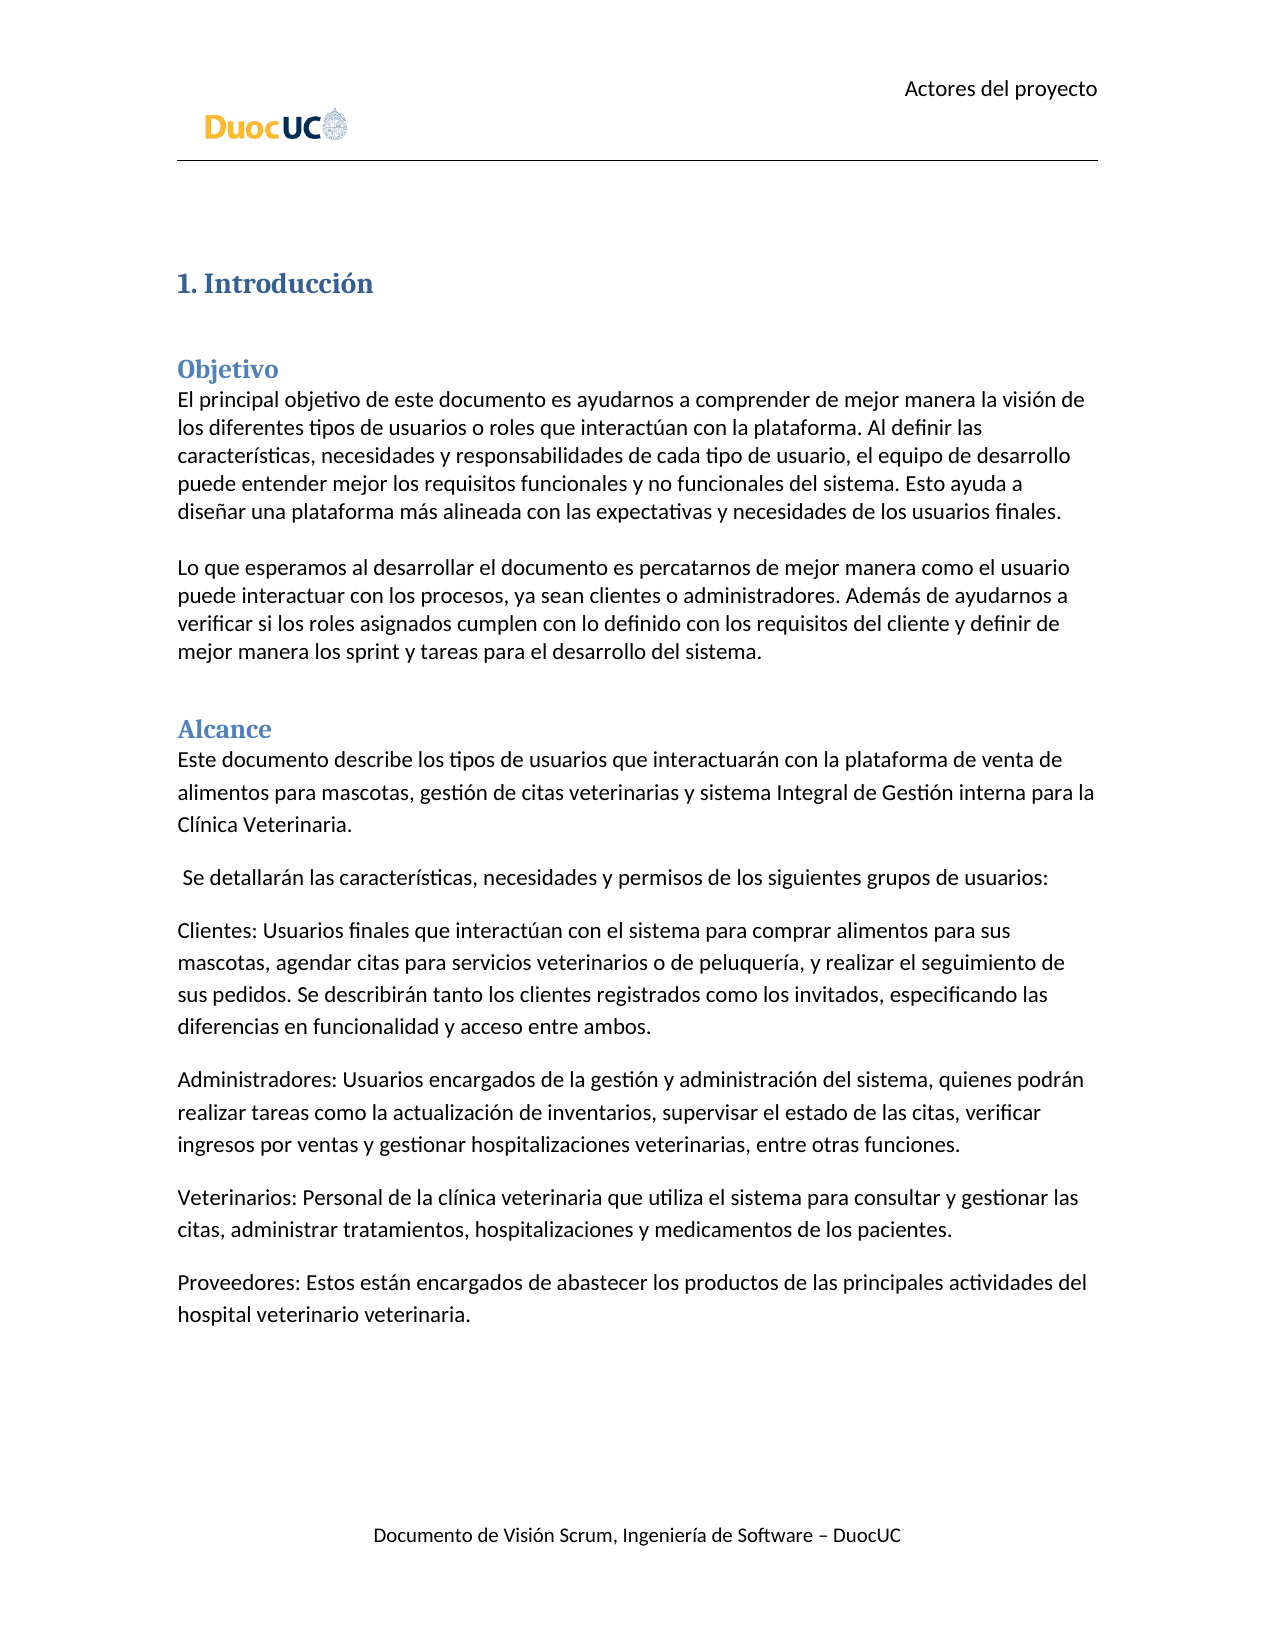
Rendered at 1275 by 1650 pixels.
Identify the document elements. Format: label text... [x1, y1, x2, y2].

text Proveedores: Estos están encargados de abastecer los productos de las principales actividades del hospital veterinario veterinaria. [177, 1268, 1098, 1328]
text Veterinarios: Personal de la clínica veterinaria que utiliza el sistema para consultar y gestionar las citas, administrar tratamientos, hospitalizaciones y medicamentos de los pacientes. [177, 1183, 1098, 1243]
text Clientes: Usuarios finales que interactúan con el sistema para comprar alimentos para sus mascotas, agendar citas para servicios veterinarios o de peluquería, y realizar el seguimiento de sus pedidos. Se describirán tanto los clientes registrados como los invitados, especificando las diferencias en funcionalidad y acceso entre ambos. [177, 916, 1098, 1041]
text Administradores: Usuarios encargados de la gestión y administración del sistema, quienes podrán realizar tareas como la actualización de inventarios, supervisar el estado de las citas, verificar ingresos por ventas y gestionar hospitalizaciones veterinarias, entre otras funciones. [177, 1066, 1098, 1158]
text Lo que esperamos al desarrollar el documento es percatarnos de mejor manera como el usuario puede interactuar con los procesos, ya sean clientes o administradores. Además de ayudarnos a verificar si los roles asignados cumplen con lo definido con los requisitos del cliente y definir de mejor manera los sprint y tareas para el desarrollo del sistema. [177, 553, 1098, 666]
picture [198, 105, 352, 143]
text Se detallarán las características, necesidades y permisos de los siguientes grupos de usuarios: [177, 863, 1098, 891]
text Este documento describe los tipos de usuarios que interactuarán con la plataforma de venta de alimentos para mascotas, gestión de citas veterinarias y sistema Integral de Gestión interna para la Clínica Veterinaria. [177, 746, 1098, 838]
subtitle 1. Introducción [177, 268, 1098, 301]
subtitle Objetivo [177, 354, 1098, 385]
subtitle Alcance [177, 714, 1098, 746]
text El principal objetivo de este documento es ayudarnos a comprender de mejor manera la visión de los diferentes tipos de usuarios o roles que interactúan con la plataforma. Al definir las características, necesidades y responsabilidades de cada tipo de usuario, el equipo de desarrollo puede entender mejor los requisitos funcionales y no funcionales del sistema. Esto ayuda a diseñar una plataforma más alineada con las expectativas y necesidades de los usuarios finales. [177, 385, 1098, 525]
